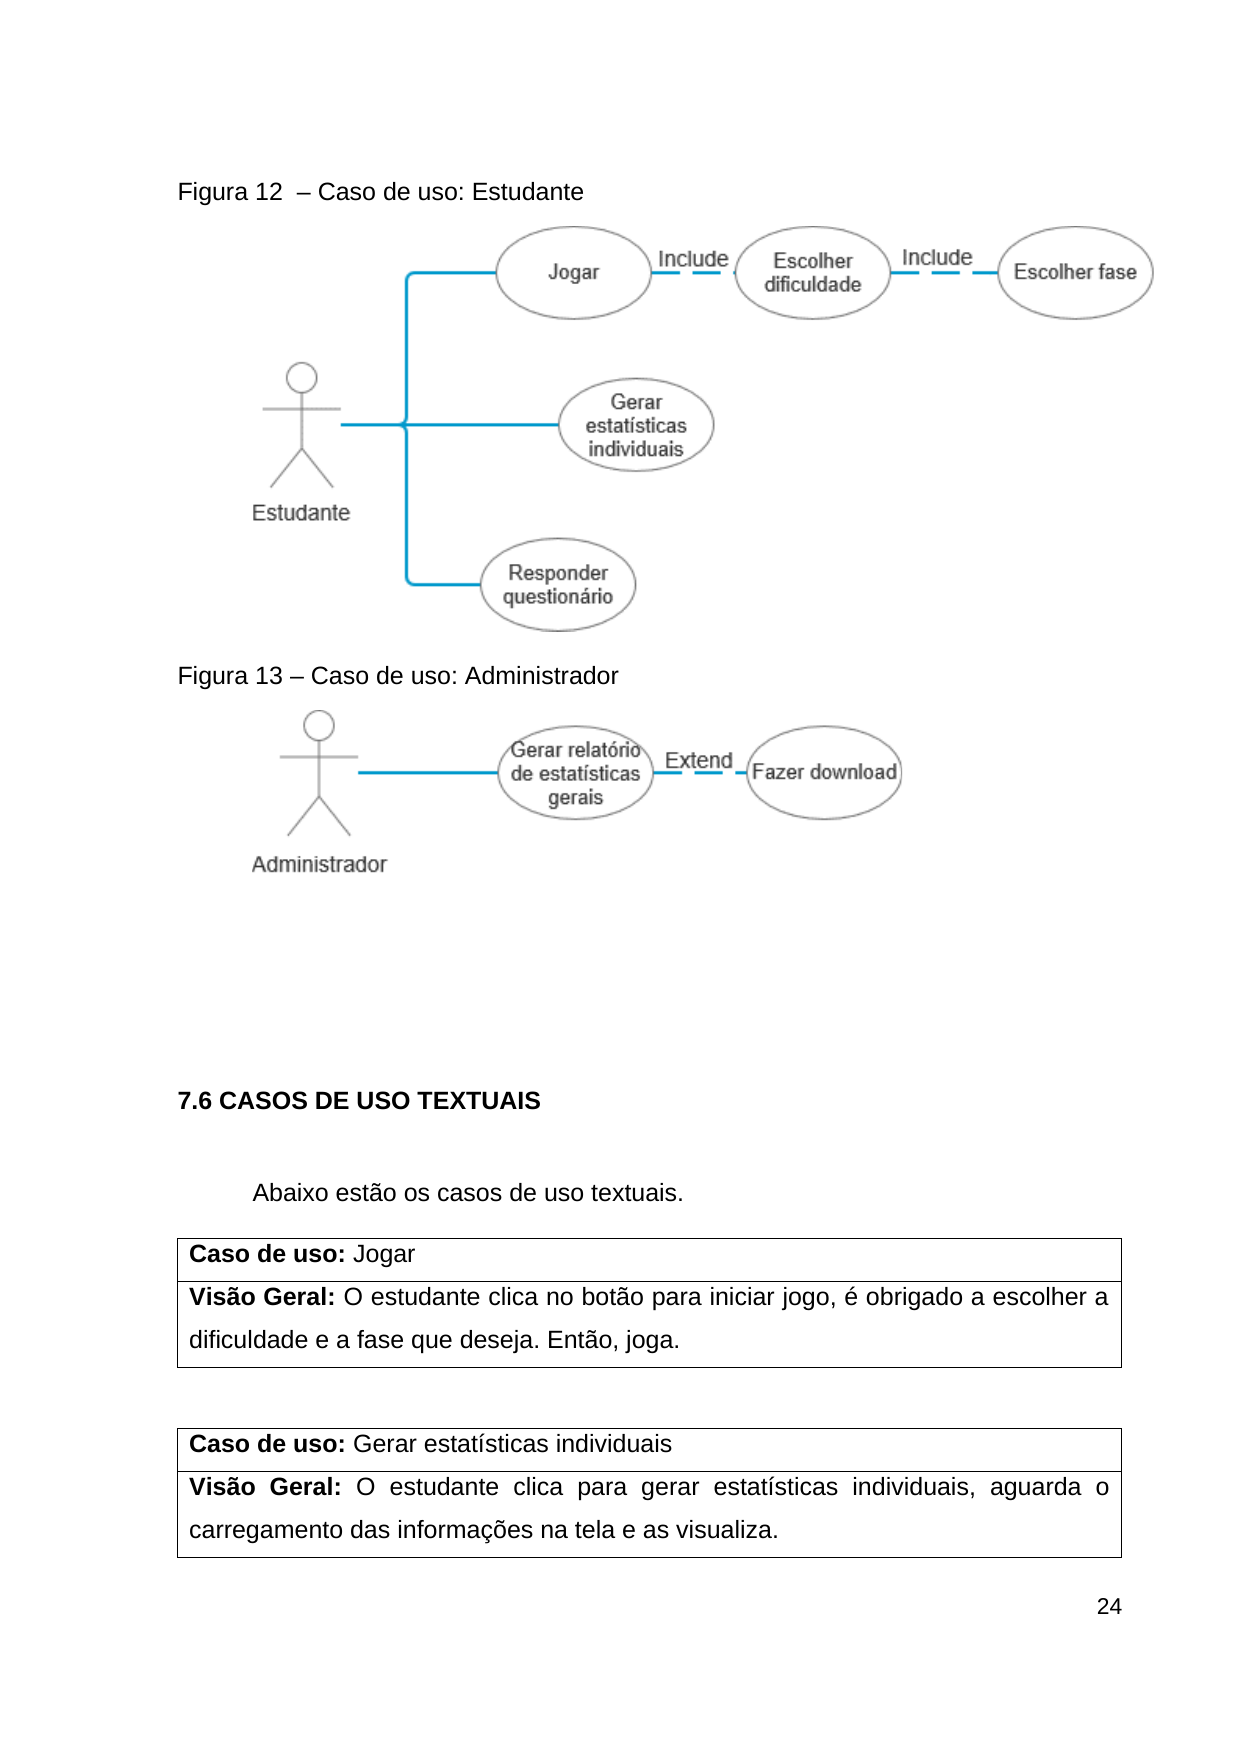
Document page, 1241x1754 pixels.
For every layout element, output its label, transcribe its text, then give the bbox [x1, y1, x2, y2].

picture [252, 226, 1154, 632]
text Figura 12 – Caso de uso: Estudante [177, 177, 1122, 206]
table_header Caso de uso: Jogar [178, 1239, 1121, 1281]
table_cell Visão Geral: O estudante clica para gerar estatísticas individuais, aguarda o carregamento das informações na tela e as visualiza. [178, 1472, 1121, 1557]
table_cell Visão Geral: O estudante clica no botão para iniciar jogo, é obrigado a escolher a dificuldade e a fase que deseja. Então, joga. [178, 1282, 1121, 1367]
text Figura 13 – Caso de uso: Administrador [177, 661, 1122, 690]
table_header Caso de uso: Gerar estatísticas individuais [178, 1429, 1121, 1471]
picture [252, 710, 903, 877]
subtitle 7.6 CASOS DE USO TEXTUAIS [177, 1086, 1122, 1114]
text Abaixo estão os casos de uso textuais. [177, 1178, 1122, 1207]
